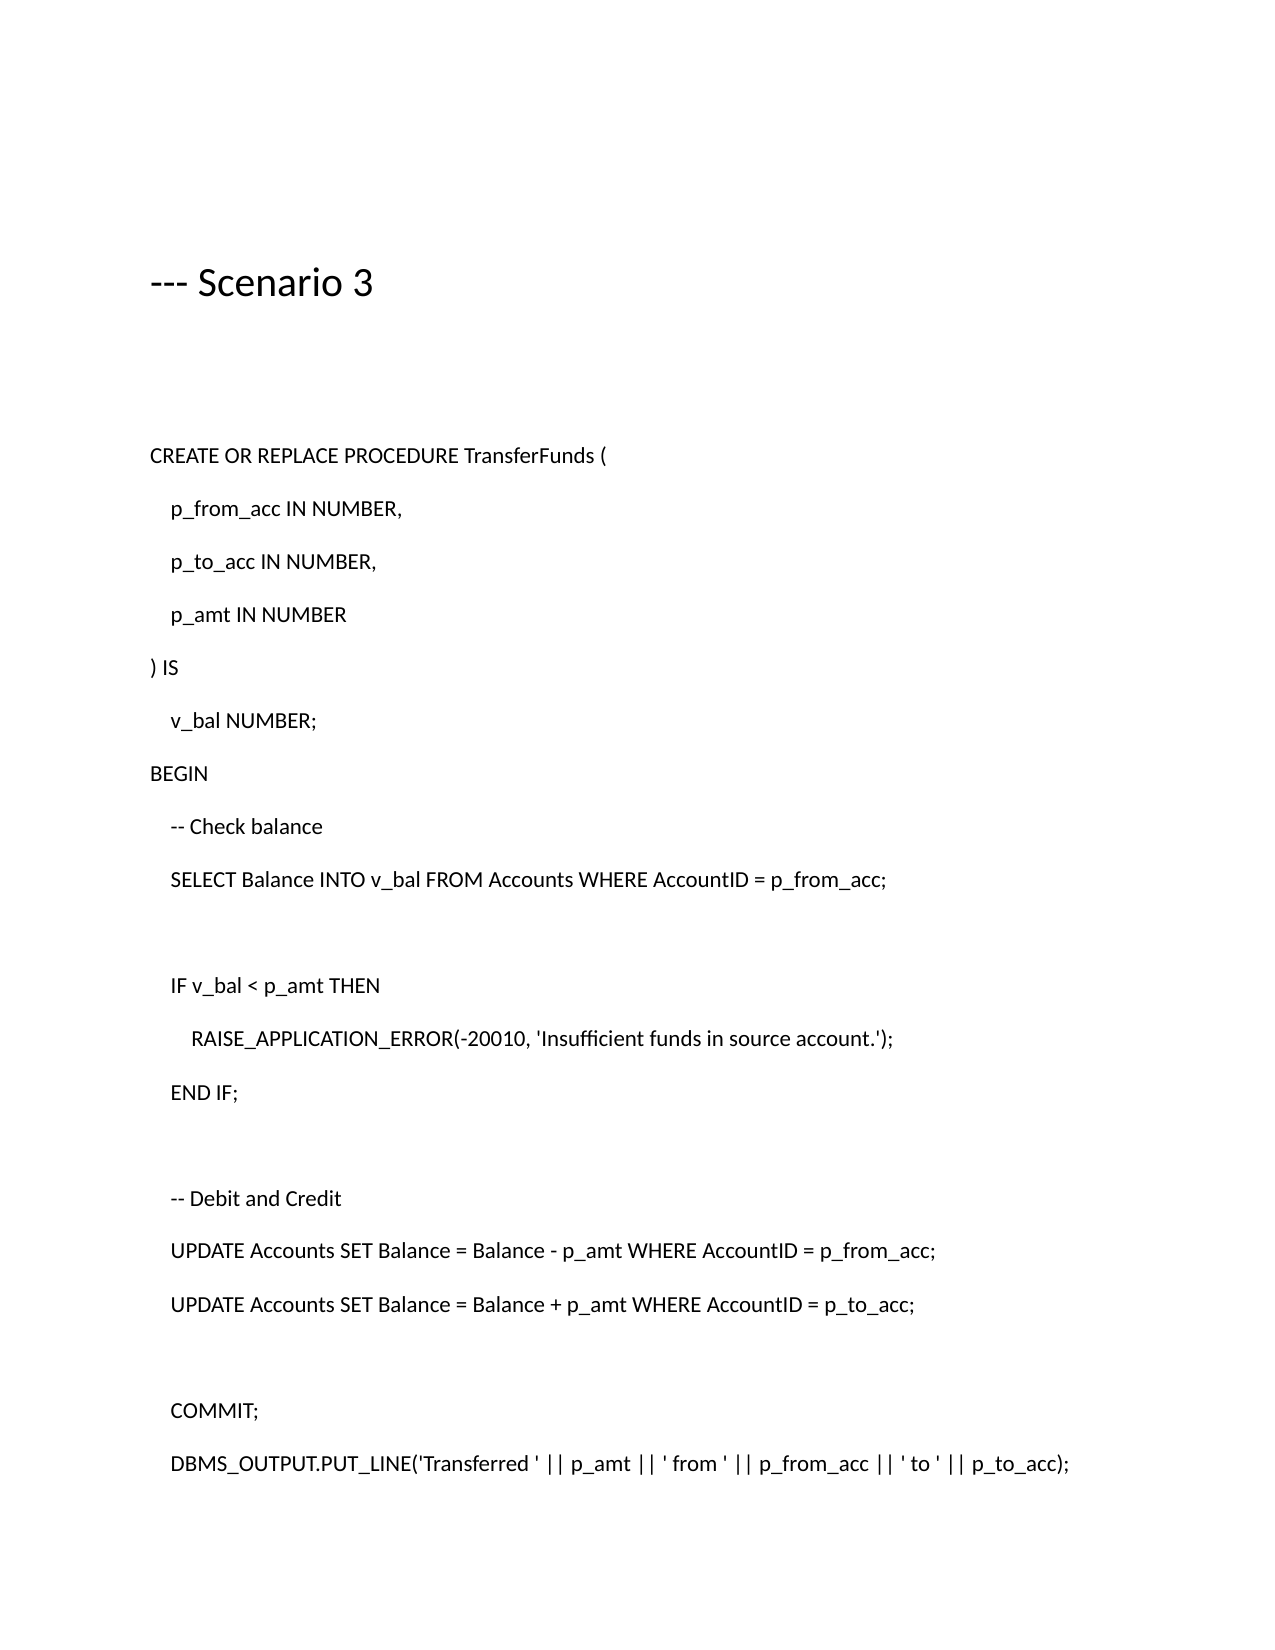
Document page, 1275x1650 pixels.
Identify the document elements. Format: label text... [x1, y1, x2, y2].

text END IF; [150, 1078, 1125, 1106]
text DBMS_OUTPUT.PUT_LINE('Transferred ' || p_amt || ' from ' || p_from_acc || ' to ' || p_to_acc); [150, 1449, 1125, 1477]
text SELECT Balance INTO v_bal FROM Accounts WHERE AccountID = p_from_acc; [150, 866, 1125, 893]
text UPDATE Accounts SET Balance = Balance - p_amt WHERE AccountID = p_from_acc; [150, 1237, 1125, 1265]
text v_bal NUMBER; [150, 706, 1125, 734]
text p_from_acc IN NUMBER, [150, 494, 1125, 522]
text --- Scenario 3 [150, 256, 1125, 307]
text CREATE OR REPLACE PROCEDURE TransferFunds ( [150, 441, 1125, 469]
text COMMIT; [150, 1396, 1125, 1424]
text p_to_acc IN NUMBER, [150, 547, 1125, 575]
text IF v_bal < p_amt THEN [150, 972, 1125, 999]
text BEGIN [150, 759, 1125, 787]
text ) IS [150, 653, 1125, 681]
text -- Check balance [150, 812, 1125, 841]
text UPDATE Accounts SET Balance = Balance + p_amt WHERE AccountID = p_to_acc; [150, 1290, 1125, 1318]
text -- Debit and Credit [150, 1184, 1125, 1212]
text RAISE_APPLICATION_ERROR(-20010, 'Insufficient funds in source account.'); [150, 1024, 1125, 1053]
text p_amt IN NUMBER [150, 600, 1125, 628]
